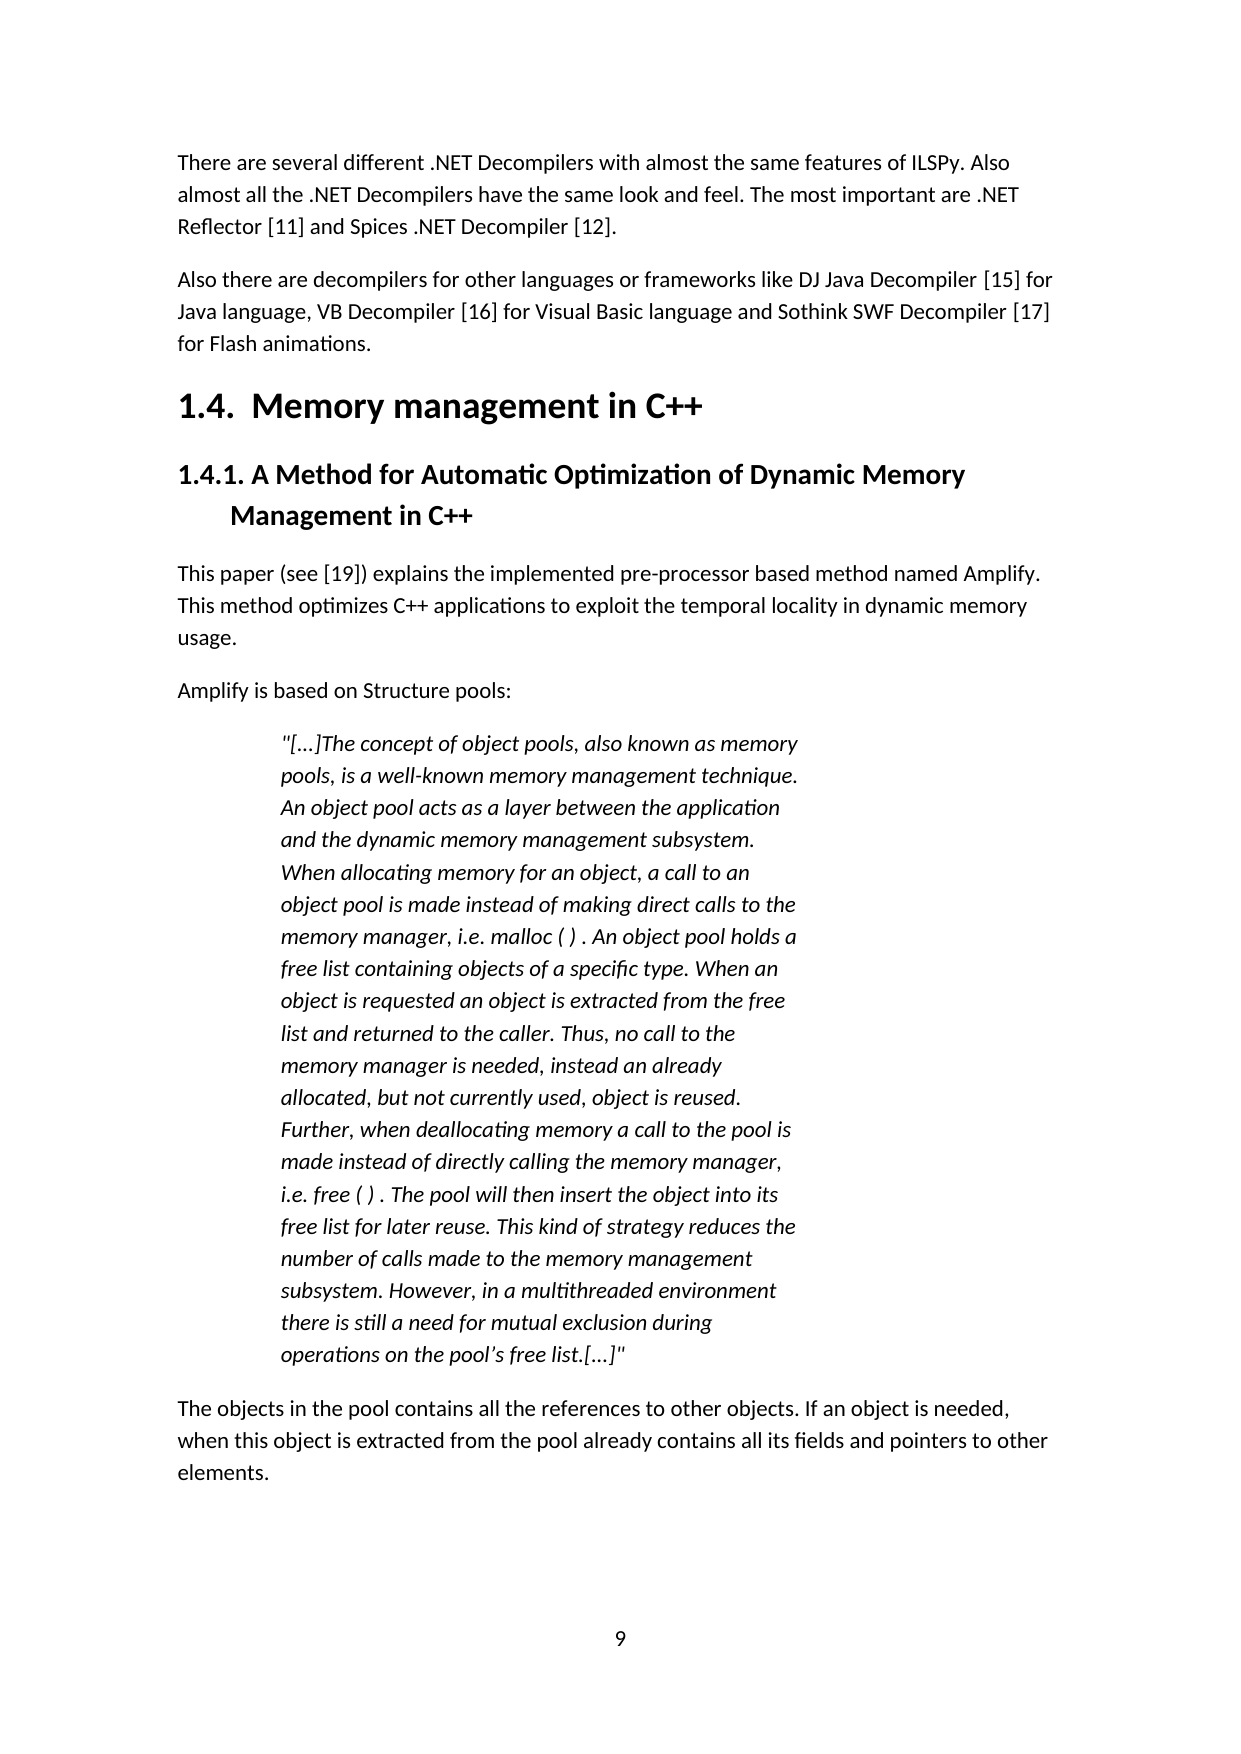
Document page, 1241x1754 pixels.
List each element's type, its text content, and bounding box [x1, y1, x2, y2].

text This paper (see [19]) explains the implemented pre-processor based method named Amplify. This method optimizes C++ applications to exploit the temporal locality in dynamic memory usage. [177, 559, 1063, 651]
subtitle Memory management in C++ [177, 382, 1063, 428]
text The objects in the pool contains all the references to other objects. If an object is needed, when this object is extracted from the pool already contains all its fields and pointers to other elements. [177, 1394, 1063, 1486]
text There are several different .NET Decompilers with almost the same features of ILSPy. Also almost all the .NET Decompilers have the same look and feel. The most important are .NET Reflector [11] and Spices .NET Decompiler [12]. [177, 148, 1063, 240]
text "[...]The concept of object pools, also known as memory pools, is a well-known memory management technique. An object pool acts as a layer between the application and the dynamic memory management subsystem. When allocating memory for an object, a call to an object pool is made instead of making direct calls to the memory manager, i.e. malloc ( ) . An object pool holds a free list containing objects of a specific type. When an object is requested an object is extracted from the free list and returned to the caller. Thus, no call to the memory manager is needed, instead an already allocated, but not currently used, object is reused. Further, when deallocating memory a call to the pool is made instead of directly calling the memory manager, i.e. free ( ) . The pool will then insert the object into its free list for later reuse. This kind of strategy reduces the number of calls made to the memory management subsystem. However, in a multithreaded environment there is still a need for mutual exclusion during operations on the pool’s free list.[...]" [281, 729, 812, 1369]
text Also there are decompilers for other languages or frameworks like DJ Java Decompiler [15] for Java language, VB Decompiler [16] for Visual Basic language and Sothink SWF Decompiler [17] for Flash animations. [177, 265, 1063, 357]
subtitle A Method for Automatic Optimization of Dynamic Memory Management in C++ [177, 456, 1063, 532]
text Amplify is based on Structure pools: [177, 676, 1063, 704]
